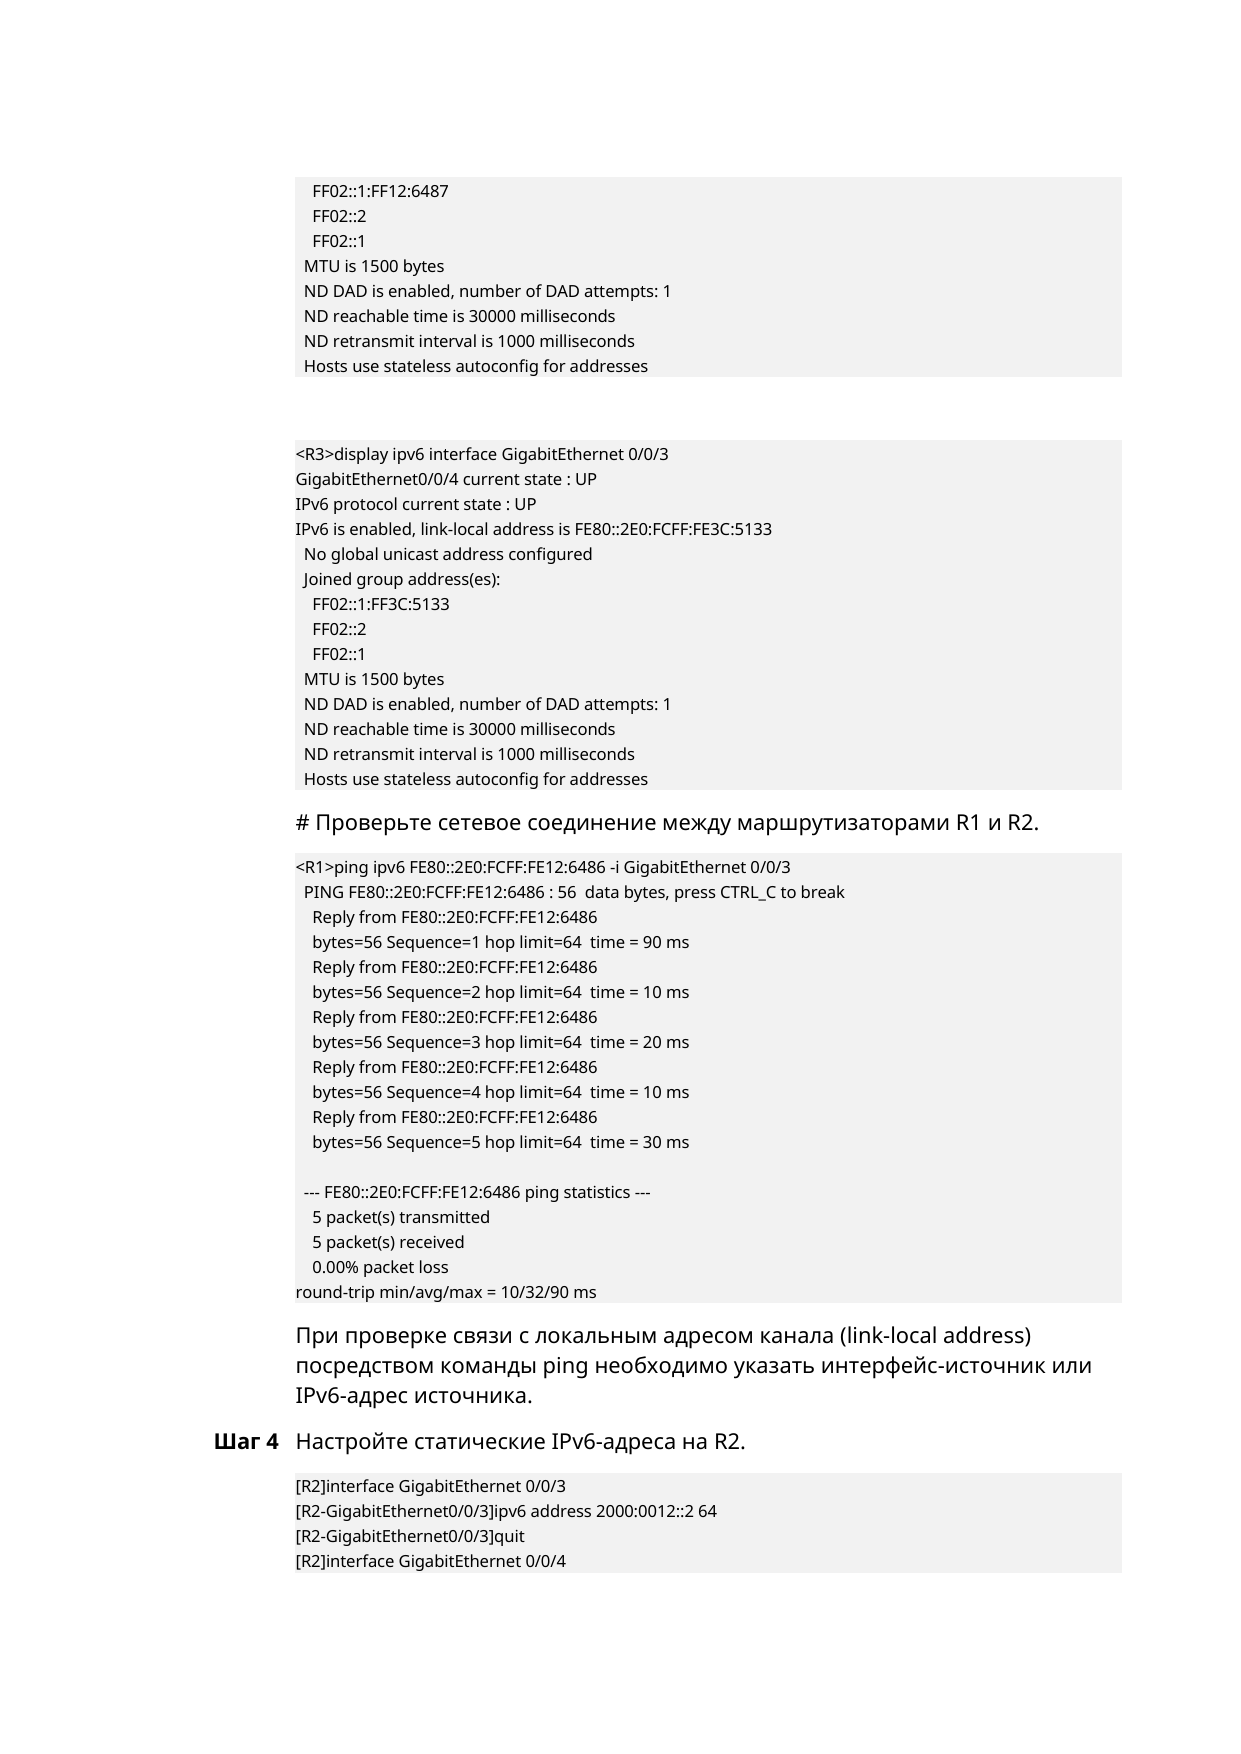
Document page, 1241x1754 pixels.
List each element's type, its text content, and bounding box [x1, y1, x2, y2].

text <R1>ping ipv6 FE80::2E0:FCFF:FE12:6486 -i GigabitEthernet 0/0/3 [295, 853, 1122, 878]
text FF02::1:FF12:6487 [295, 177, 1122, 202]
text [R2-GigabitEthernet0/0/3]ipv6 address 2000:0012::2 64 [295, 1498, 1122, 1523]
text GigabitEthernet0/0/4 current state : UP [295, 465, 1122, 490]
text FF02::1 [295, 227, 1122, 252]
text Hosts use stateless autoconfig for addresses [295, 352, 1122, 377]
text # Проверьте сетевое соединение между маршрутизаторами R1 и R2. [295, 807, 1122, 837]
text FF02::2 [295, 202, 1122, 227]
text <R3>display ipv6 interface GigabitEthernet 0/0/3 [295, 440, 1122, 465]
text PING FE80::2E0:FCFF:FE12:6486 : 56 data bytes, press CTRL_C to break [295, 878, 1122, 903]
text No global unicast address configured [295, 540, 1122, 565]
text ND reachable time is 30000 milliseconds [295, 302, 1122, 327]
text Hosts use stateless autoconfig for addresses [295, 765, 1122, 790]
text MTU is 1500 bytes [295, 665, 1122, 690]
text bytes=56 Sequence=5 hop limit=64 time = 30 ms [295, 1128, 1122, 1153]
text ND retransmit interval is 1000 milliseconds [295, 327, 1122, 352]
text Reply from FE80::2E0:FCFF:FE12:6486 [295, 903, 1122, 928]
text ND DAD is enabled, number of DAD attempts: 1 [295, 690, 1122, 715]
text ND reachable time is 30000 milliseconds [295, 715, 1122, 740]
list Настройте статические IPv6-адреса на R2. [279, 1426, 1122, 1456]
text Reply from FE80::2E0:FCFF:FE12:6486 [295, 953, 1122, 978]
text bytes=56 Sequence=3 hop limit=64 time = 20 ms [295, 1028, 1122, 1053]
text ND DAD is enabled, number of DAD attempts: 1 [295, 277, 1122, 302]
text 5 packet(s) transmitted [295, 1203, 1122, 1228]
text --- FE80::2E0:FCFF:FE12:6486 ping statistics --- [295, 1178, 1122, 1203]
text ND retransmit interval is 1000 milliseconds [295, 740, 1122, 765]
text При проверке связи с локальным адресом канала (link-local address) посредством команды ping необходимо указать интерфейс-источник или IPv6-адрес источника. [295, 1320, 1122, 1409]
text IPv6 is enabled, link-local address is FE80::2E0:FCFF:FE3C:5133 [295, 515, 1122, 540]
text 0.00% packet loss [295, 1253, 1122, 1278]
text bytes=56 Sequence=1 hop limit=64 time = 90 ms [295, 928, 1122, 953]
text [R2-GigabitEthernet0/0/3]quit [295, 1523, 1122, 1548]
text bytes=56 Sequence=2 hop limit=64 time = 10 ms [295, 978, 1122, 1003]
text FF02::1 [295, 640, 1122, 665]
text round-trip min/avg/max = 10/32/90 ms [295, 1278, 1122, 1303]
text [R2]interface GigabitEthernet 0/0/3 [295, 1473, 1122, 1498]
text Reply from FE80::2E0:FCFF:FE12:6486 [295, 1053, 1122, 1078]
text FF02::1:FF3C:5133 [295, 590, 1122, 615]
text Joined group address(es): [295, 565, 1122, 590]
text [R2]interface GigabitEthernet 0/0/4 [295, 1548, 1122, 1573]
text FF02::2 [295, 615, 1122, 640]
text bytes=56 Sequence=4 hop limit=64 time = 10 ms [295, 1078, 1122, 1103]
text MTU is 1500 bytes [295, 252, 1122, 277]
text Reply from FE80::2E0:FCFF:FE12:6486 [295, 1103, 1122, 1128]
text Reply from FE80::2E0:FCFF:FE12:6486 [295, 1003, 1122, 1028]
text IPv6 protocol current state : UP [295, 490, 1122, 515]
text 5 packet(s) received [295, 1228, 1122, 1253]
